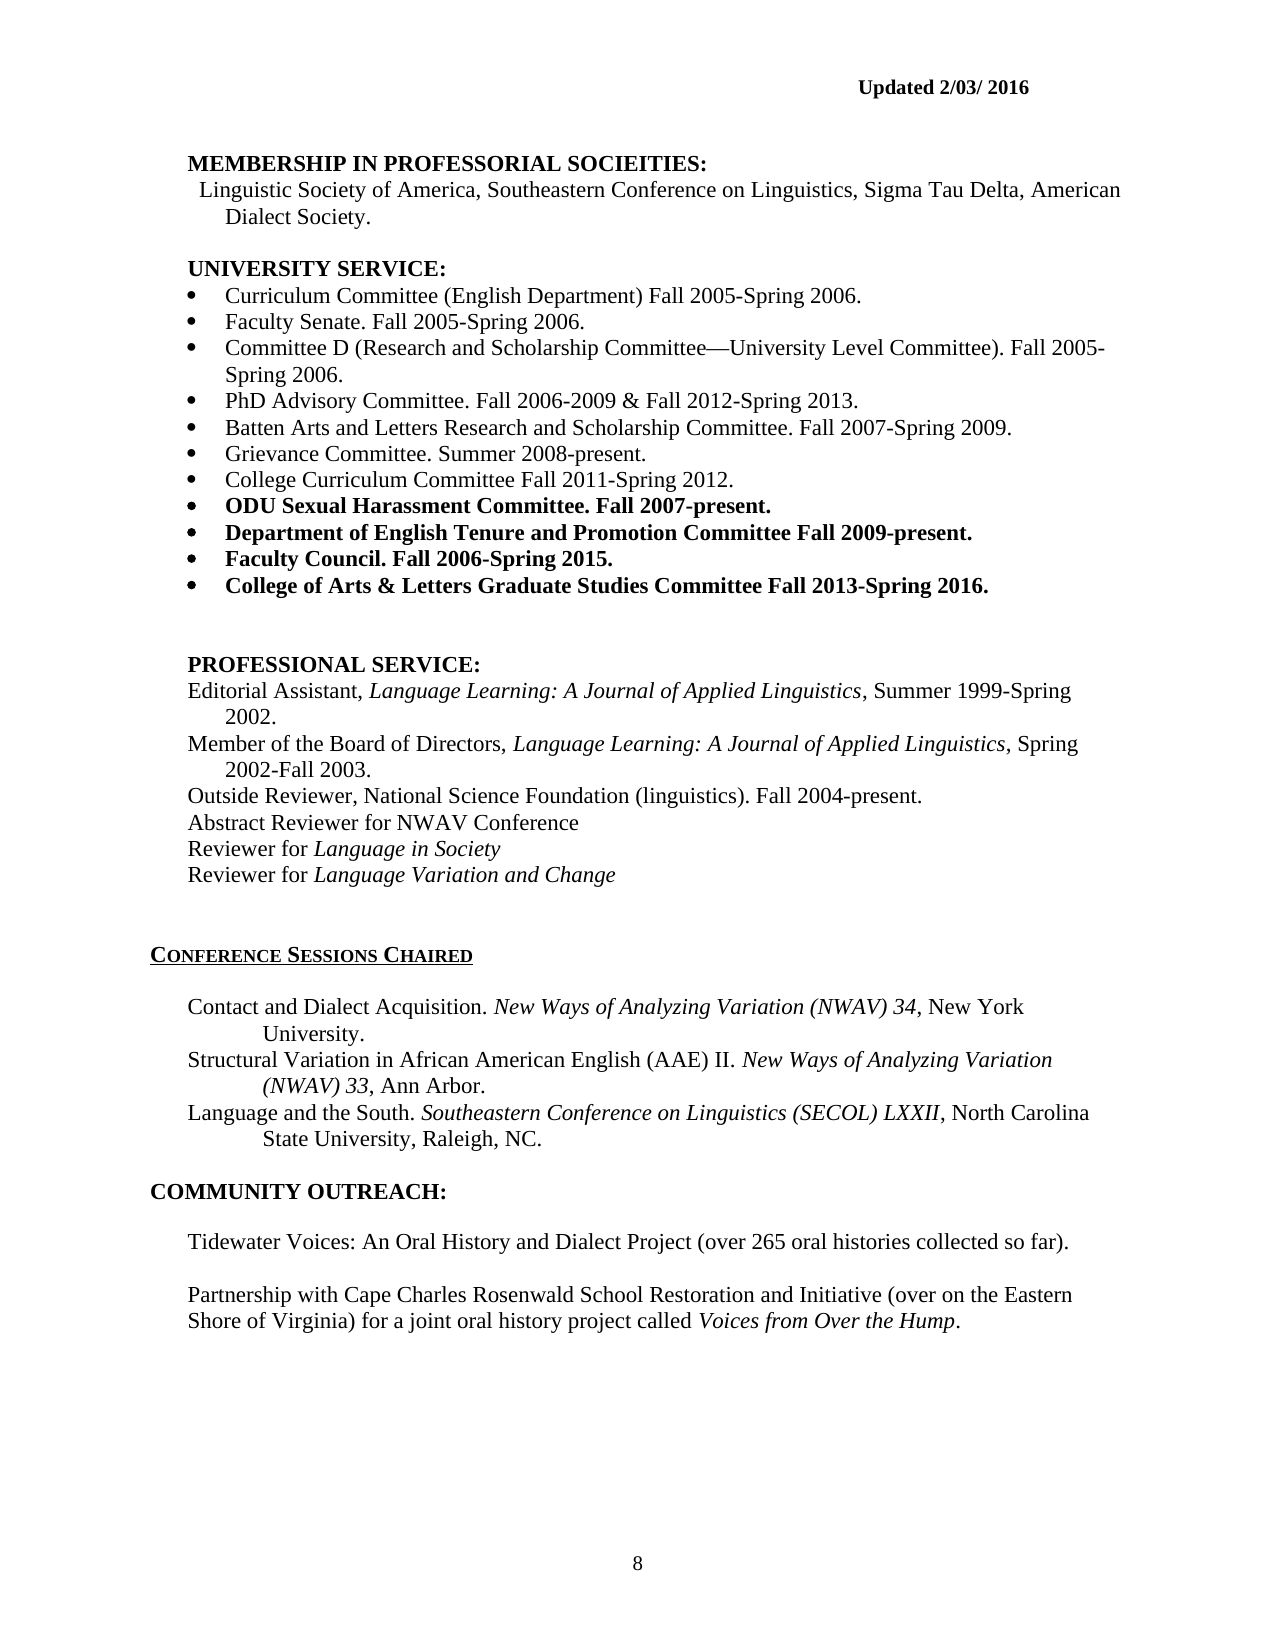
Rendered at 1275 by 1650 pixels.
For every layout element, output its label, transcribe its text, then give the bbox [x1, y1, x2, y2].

text Abstract Reviewer for NWAV Conference [187, 809, 1125, 835]
text Contact and Dialect Acquisition. New Ways of Analyzing Variation (NWAV) 34, New York University. [187, 993, 1125, 1046]
list Committee D (Research and Scholarship Committee—University Level Committee). Fall 2005-Spring 2006. [187, 334, 1125, 387]
text Reviewer for Language in Society [187, 835, 1125, 862]
text MEMBERSHIP IN PROFESSORIAL SOCIEITIES: [150, 150, 1125, 176]
list Faculty Senate. Fall 2005-Spring 2006. [187, 308, 1125, 334]
text Outside Reviewer, National Science Foundation (linguistics). Fall 2004-present. [187, 782, 1125, 809]
list Department of English Tenure and Promotion Committee Fall 2009-present. [187, 519, 1125, 545]
text Structural Variation in African American English (AAE) II. New Ways of Analyzing Variation (NWAV) 33, Ann Arbor. [187, 1046, 1125, 1099]
list Batten Arts and Letters Research and Scholarship Committee. Fall 2007-Spring 2009. [187, 413, 1125, 440]
list Grievance Committee. Summer 2008-present. [187, 440, 1125, 466]
list ODU Sexual Harassment Committee. Fall 2007-present. [187, 493, 1125, 519]
text PROFESSIONAL SERVICE: [187, 651, 1125, 677]
text Language and the South. Southeastern Conference on Linguistics (SECOL) LXXII, North Carolina State University, Raleigh, NC. [187, 1099, 1125, 1151]
text Partnership with Cape Charles Rosenwald School Restoration and Initiative (over on the Eastern Shore of Virginia) for a joint oral history project called Voices from Over the Hump. [187, 1281, 1125, 1334]
list Curriculum Committee (English Department) Fall 2005-Spring 2006. [187, 282, 1125, 308]
text Reviewer for Language Variation and Change [187, 862, 1125, 888]
subtitle Conference Sessions Chaired [150, 941, 1125, 967]
text Member of the Board of Directors, Language Learning: A Journal of Applied Linguistics, Spring 2002-Fall 2003. [187, 730, 1125, 782]
list College of Arts & Letters Graduate Studies Committee Fall 2013-Spring 2016. [187, 572, 1125, 598]
list College Curriculum Committee Fall 2011-Spring 2012. [187, 466, 1125, 493]
text UNIVERSITY SERVICE: [150, 255, 1125, 282]
text Linguistic Society of America, Southeastern Conference on Linguistics, Sigma Tau Delta, American Dialect Society. [187, 176, 1125, 229]
text Editorial Assistant, Language Learning: A Journal of Applied Linguistics, Summer 1999-Spring 2002. [187, 677, 1125, 730]
text Tidewater Voices: An Oral History and Dialect Project (over 265 oral histories collected so far). [187, 1228, 1125, 1254]
subtitle COMMUNITY OUTREACH: [150, 1178, 1125, 1204]
list Faculty Council. Fall 2006-Spring 2015. [187, 545, 1125, 572]
list PhD Advisory Committee. Fall 2006-2009 & Fall 2012-Spring 2013. [187, 387, 1125, 413]
